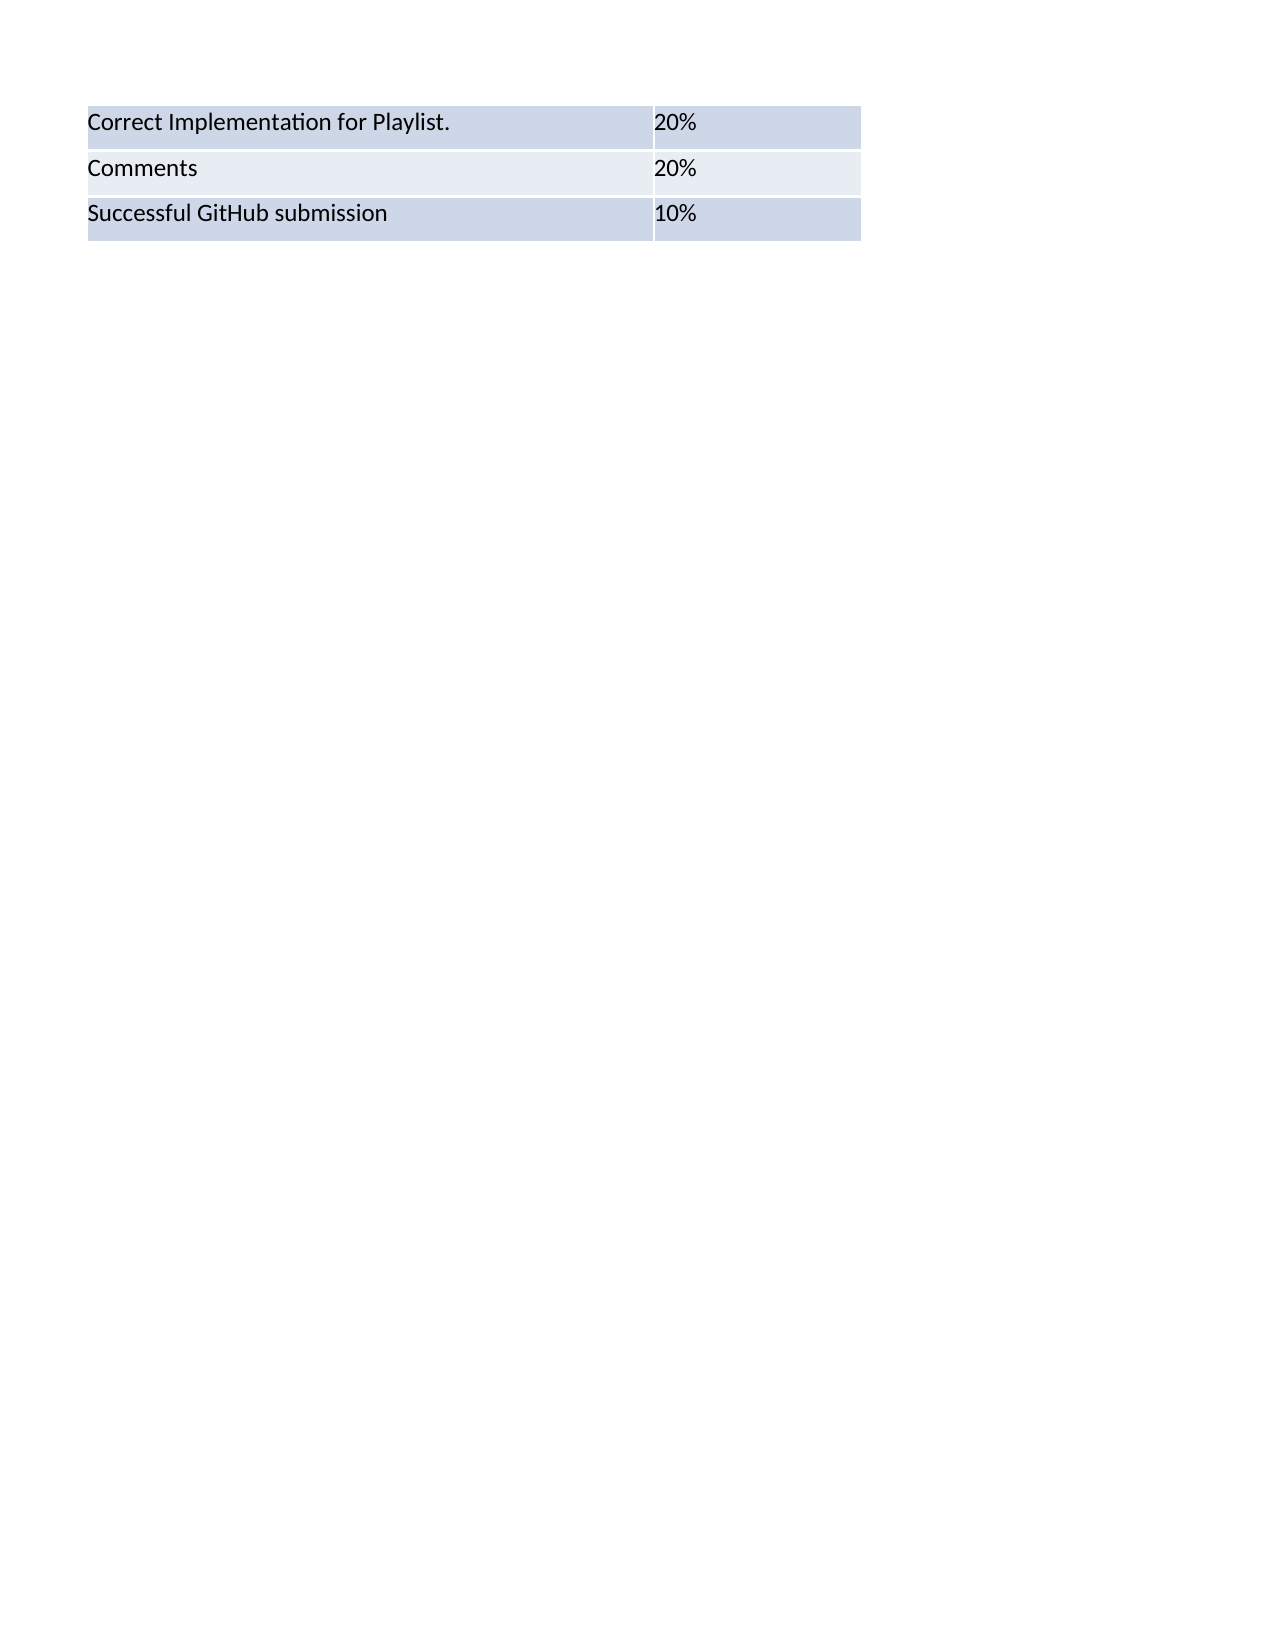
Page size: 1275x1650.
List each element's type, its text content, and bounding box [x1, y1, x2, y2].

table_cell Comments [88, 152, 653, 195]
table_cell Correct Implementation for Playlist. [88, 106, 653, 149]
table_cell 10% [655, 198, 861, 241]
table_cell 20% [655, 152, 861, 195]
table_cell 20% [655, 106, 861, 149]
table_cell Successful GitHub submission [88, 198, 653, 241]
